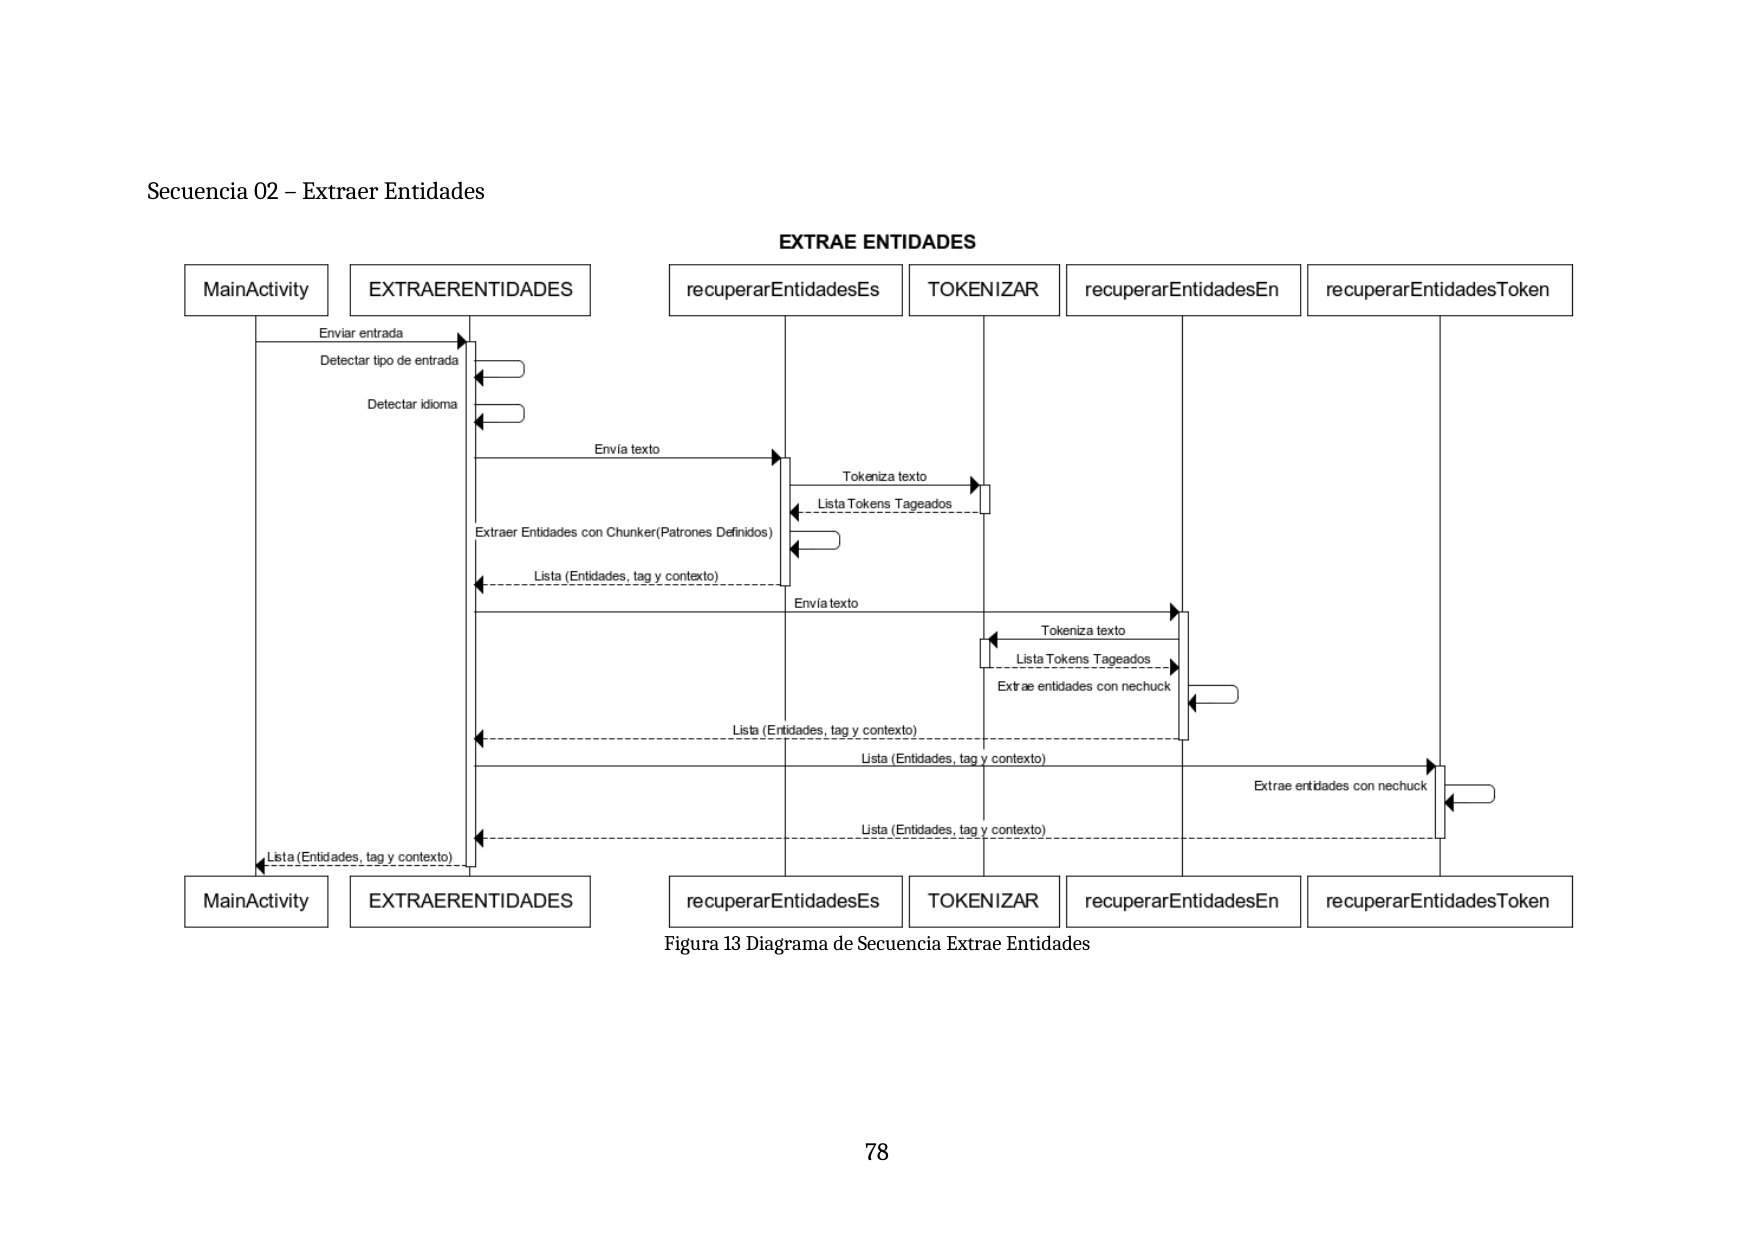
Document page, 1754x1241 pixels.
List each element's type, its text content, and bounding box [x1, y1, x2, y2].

picture [169, 218, 1585, 933]
text Secuencia 02 – Extraer Entidades [148, 177, 1606, 206]
text Figura 13 Diagrama de Secuencia Extrae Entidades [148, 932, 1606, 956]
